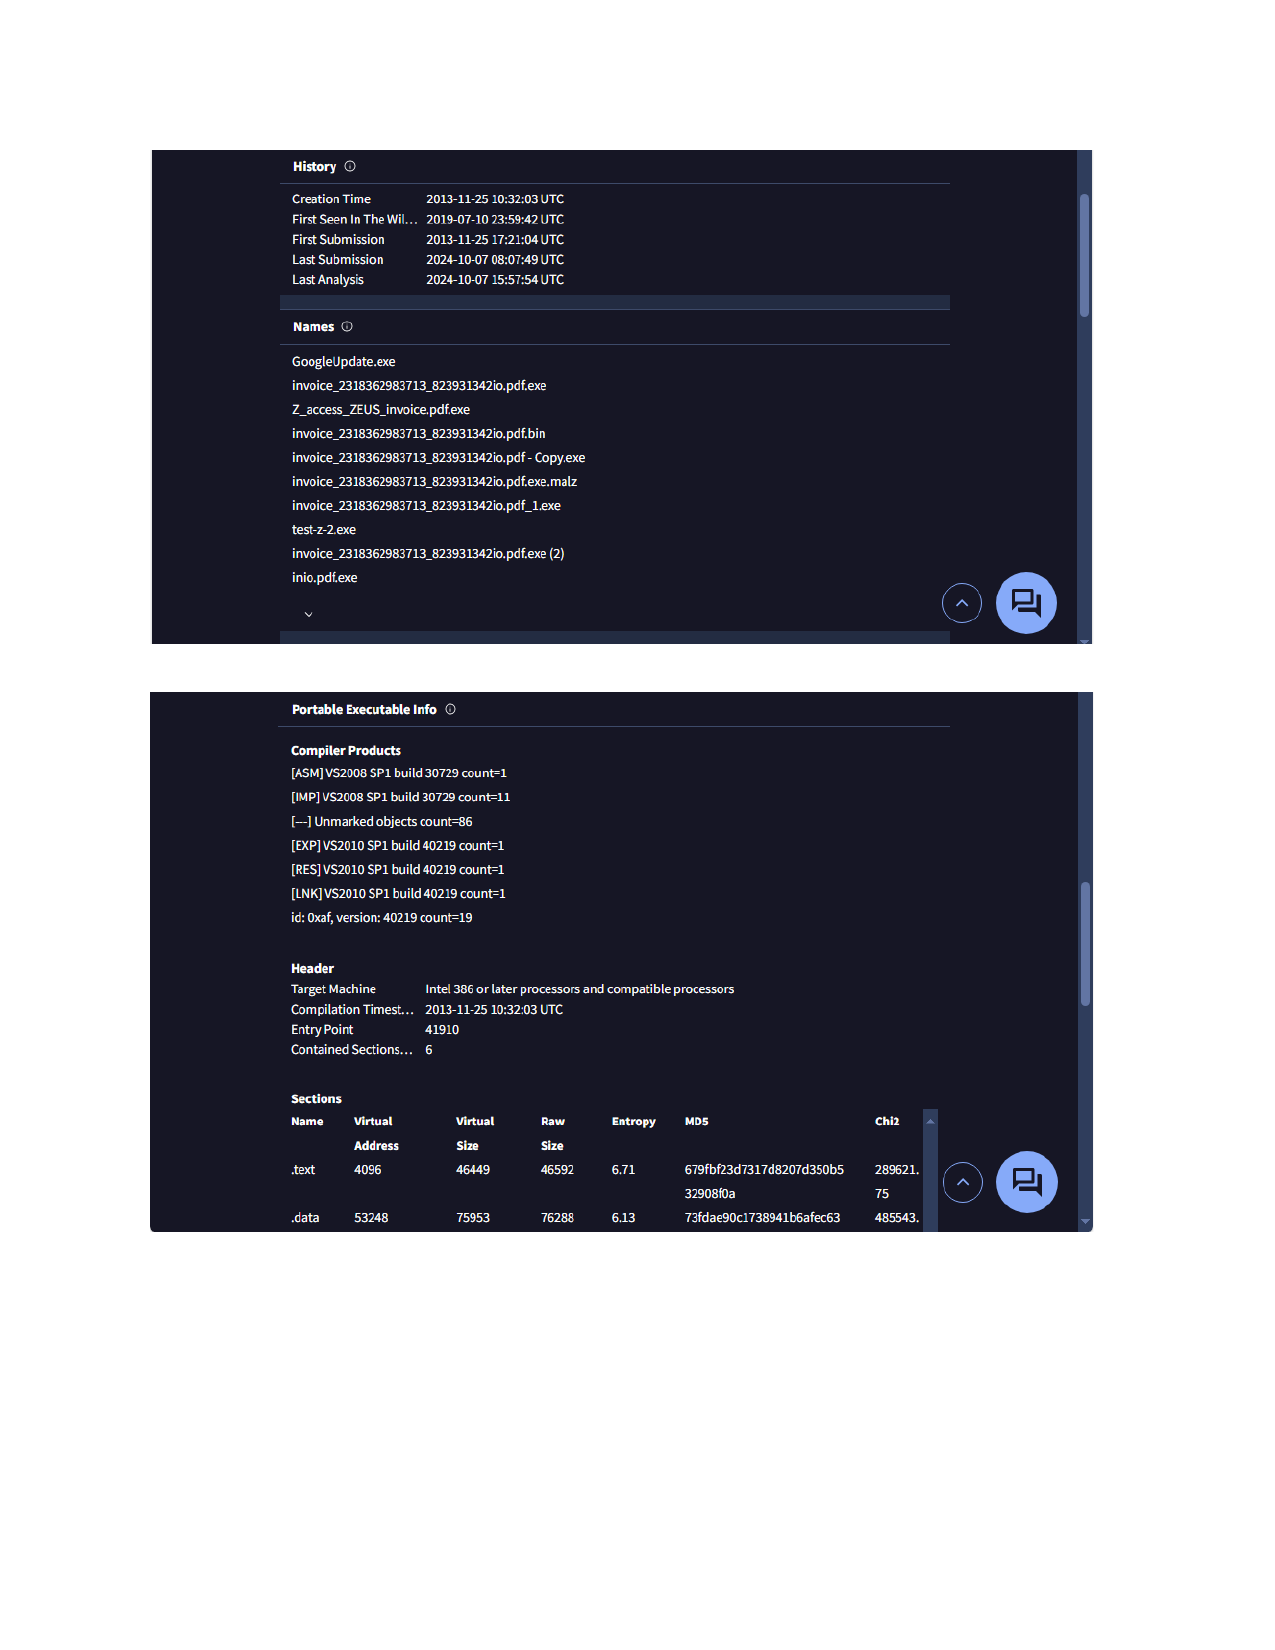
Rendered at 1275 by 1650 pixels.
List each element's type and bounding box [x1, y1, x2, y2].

picture [150, 692, 1094, 1232]
picture [150, 150, 1094, 644]
